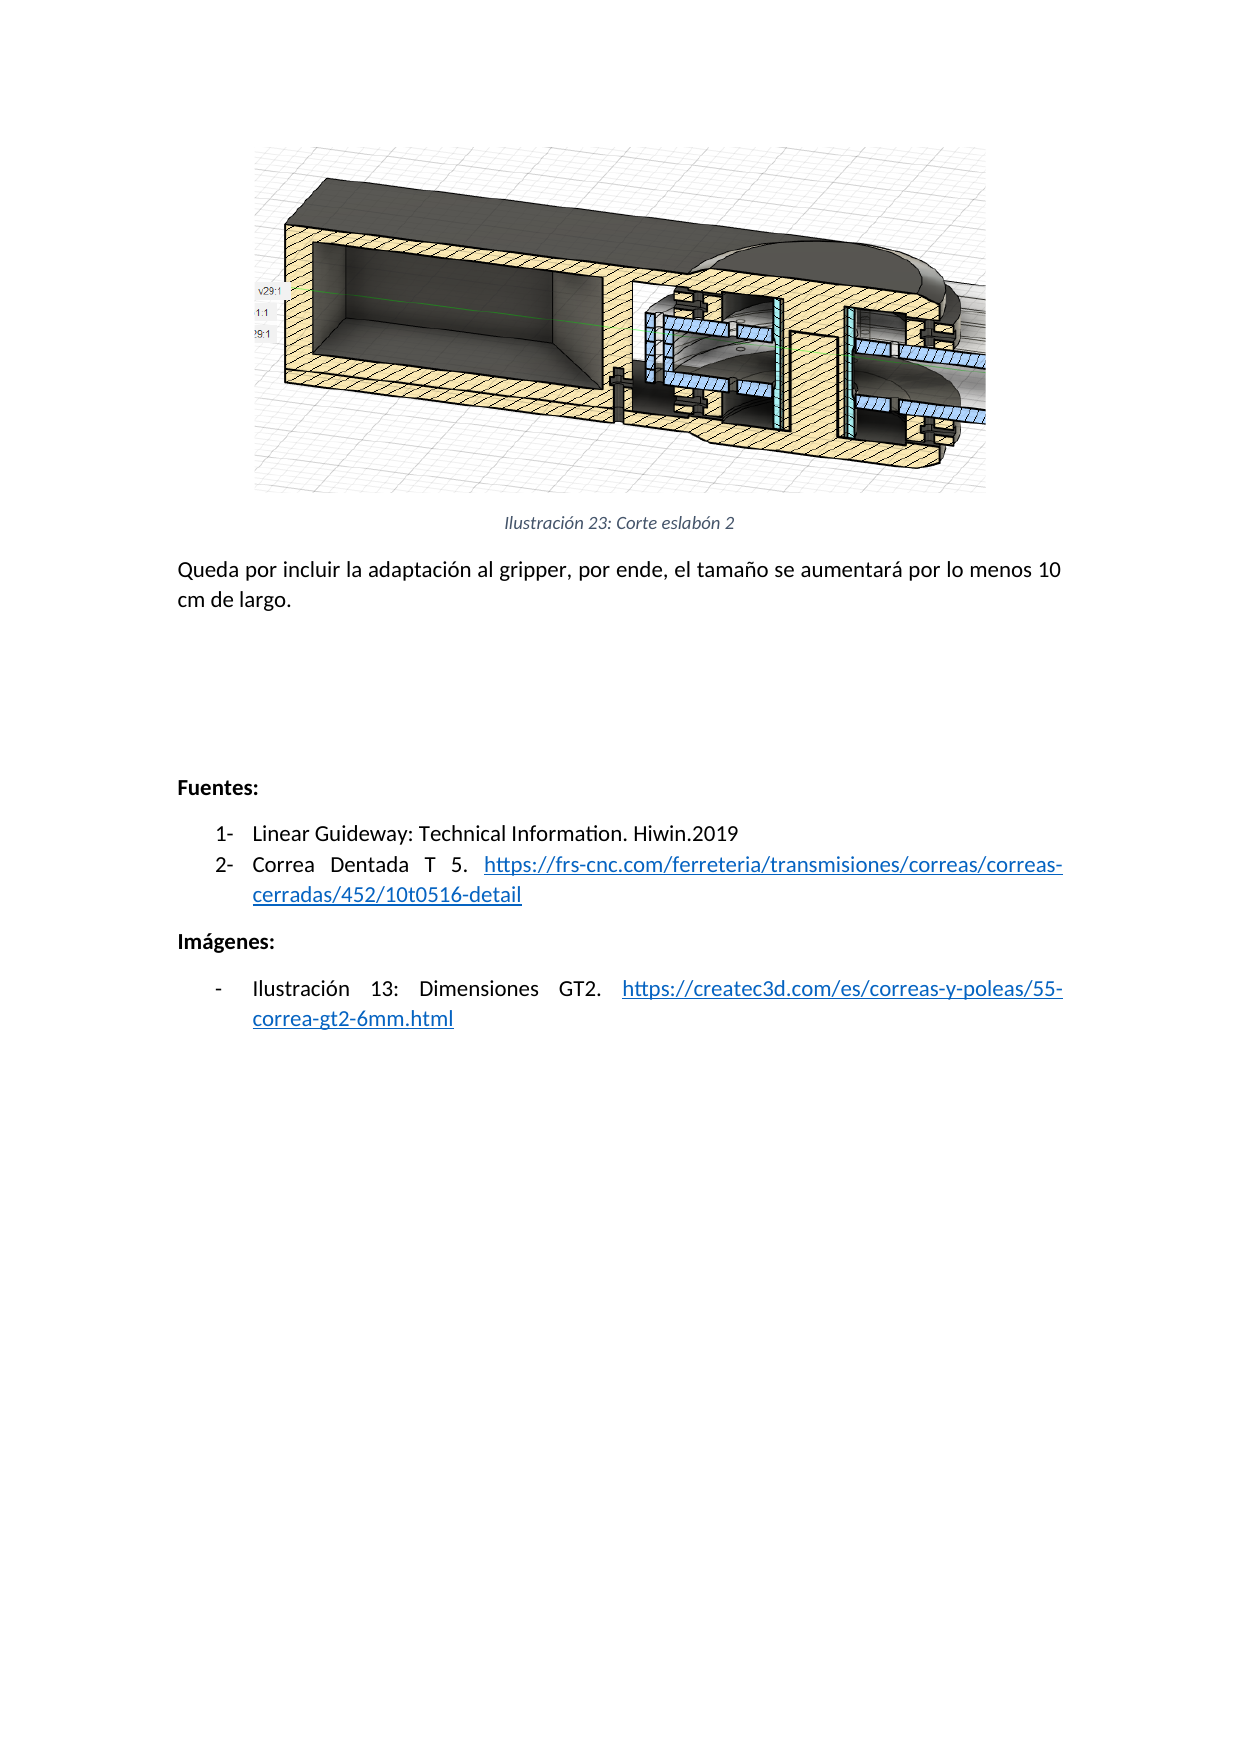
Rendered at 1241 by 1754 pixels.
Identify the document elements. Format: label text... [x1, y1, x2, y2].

picture [254, 147, 986, 493]
text Imágenes: [177, 927, 1063, 955]
list Correa Dentada T 5. https://frs-cnc.com/ferreteria/transmisiones/correas/correas-cerradas/452/10t0516-detail [215, 850, 1063, 908]
text Fuentes: [177, 773, 1063, 801]
text Ilustración 23: Corte eslabón 2 [177, 511, 1063, 534]
text Queda por incluir la adaptación al gripper, por ende, el tamaño se aumentará por lo menos 10 cm de largo. [177, 555, 1063, 613]
list Linear Guideway: Technical Information. Hiwin.2019 [215, 819, 1063, 847]
list Ilustración 13: Dimensiones GT2. https://createc3d.com/es/correas-y-poleas/55-correa-gt2-6mm.html [215, 974, 1063, 1032]
